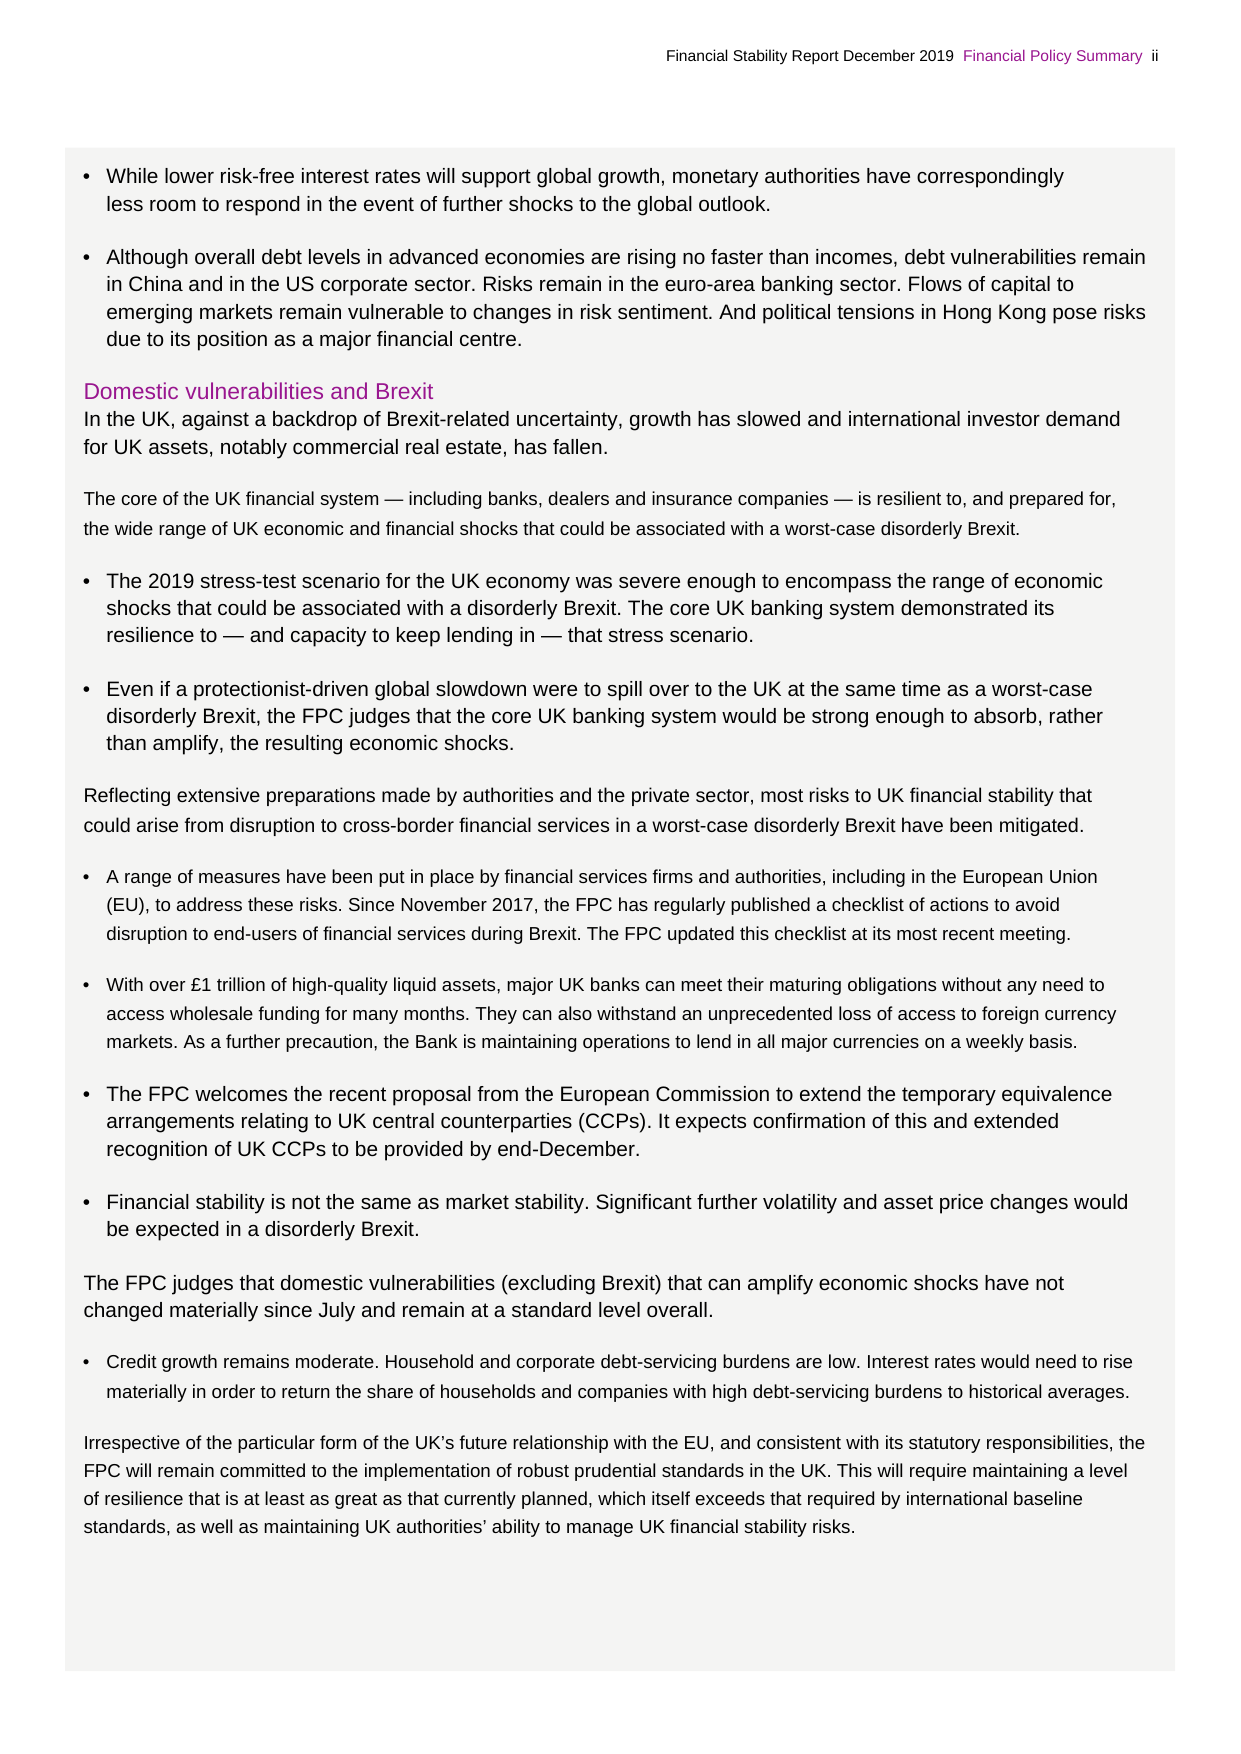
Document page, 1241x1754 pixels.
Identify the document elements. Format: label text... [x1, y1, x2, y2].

text The FPC judges that domestic vulnerabilities (excluding Brexit) that can amplify economic shocks have not changed materially since July and remain at a standard level overall. [83, 1271, 1077, 1322]
text Domestic vulnerabilities and Brexit [83, 378, 1158, 404]
list Financial stability is not the same as market stability. Significant further volatility and asset price changes would be expected in a disorderly Brexit. [83, 1190, 1156, 1241]
list The 2019 stress-test scenario for the UK economy was severe enough to encompass the range of economic shocks that could be associated with a disorderly Brexit. The core UK banking system demonstrated its resilience to — and capacity to keep lending in — that stress scenario. [83, 569, 1139, 647]
text Reflecting extensive preparations made by authorities and the private sector, most risks to UK financial stability that could arise from disruption to cross-border financial services in a worst-case disorderly Brexit have been mitigated. [83, 784, 1142, 836]
list Even if a protectionist-driven global slowdown were to spill over to the UK at the same time as a worst-case disorderly Brexit, the FPC judges that the core UK banking system would be strong enough to absorb, rather than amplify, the resulting economic shocks. [83, 677, 1142, 755]
text Irrespective of the particular form of the UK’s future relationship with the EU, and consistent with its statutory responsibilities, the FPC will remain committed to the implementation of robust prudential standards in the UK. This will require maintaining a level of resilience that is at least as great as that currently planned, which itself exceeds that required by international baseline standards, as well as maintaining UK authorities’ ability to manage UK financial stability risks. [83, 1432, 1146, 1538]
list Although overall debt levels in advanced economies are rising no faster than incomes, debt vulnerabilities remain in China and in the US corporate sector. Risks remain in the euro-area banking sector. Flows of capital to emerging markets remain vulnerable to changes in risk sentiment. And political tensions in Hong Kong pose risks due to its position as a major financial centre. [83, 245, 1148, 351]
list While lower risk-free interest rates will support global growth, monetary authorities have correspondingly less room to respond in the event of further shocks to the global outlook. [83, 164, 1087, 216]
list With over £1 trillion of high-quality liquid assets, major UK banks can meet their maturing obligations without any need to access wholesale funding for many months. They can also withstand an unprecedented loss of access to foreign currency markets. As a further precaution, the Bank is maintaining operations to lend in all major currencies on a weekly basis. [83, 974, 1119, 1053]
text In the UK, against a backdrop of Brexit-related uncertainty, growth has slowed and international investor demand for UK assets, notably commercial real estate, has fallen. [83, 407, 1125, 459]
list Credit growth remains moderate. Household and corporate debt-servicing burdens are low. Interest rates would need to rise materially in order to return the share of households and companies with high debt-servicing burdens to historical averages. [83, 1351, 1133, 1403]
text Financial Stability Report December 2019 Financial Policy Summary ii [83, 46, 1158, 64]
list The FPC welcomes the recent proposal from the European Commission to extend the temporary equivalence arrangements relating to UK central counterparties (CCPs). It expects confirmation of this and extended recognition of UK CCPs to be provided by end-December. [83, 1082, 1125, 1161]
list A range of measures have been put in place by financial services firms and authorities, including in the European Union (EU), to address these risks. Since November 2017, the FPC has regularly published a checklist of actions to avoid disruption to end-users of financial services during Brexit. The FPC updated this checklist at its most recent meeting. [83, 866, 1129, 944]
text The core of the UK financial system — including banks, dealers and insurance companies — is resilient to, and prepared for, the wide range of UK economic and financial shocks that could be associated with a worst-case disorderly Brexit. [83, 488, 1137, 540]
